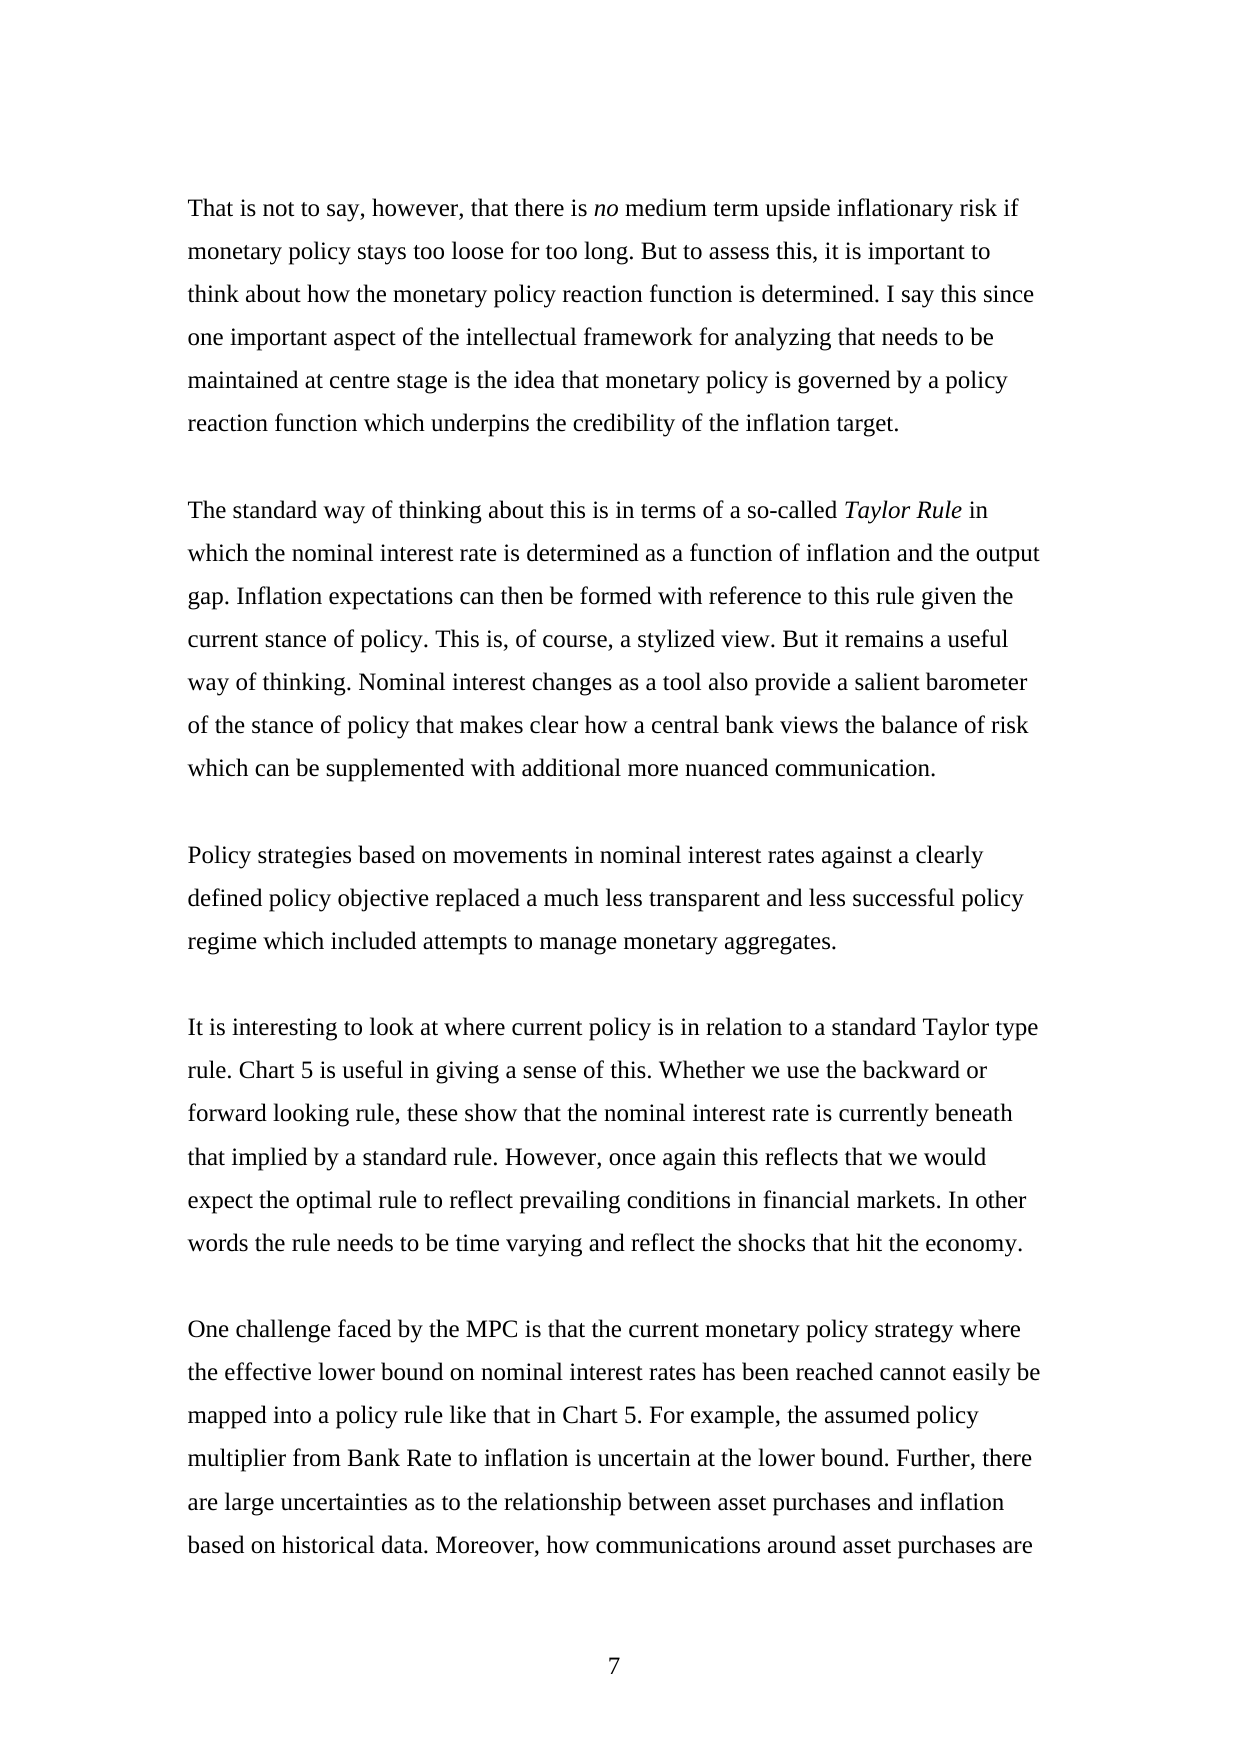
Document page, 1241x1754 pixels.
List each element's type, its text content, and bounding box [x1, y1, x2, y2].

text One challenge faced by the MPC is that the current monetary policy strategy where the effective lower bound on nominal interest rates has been reached cannot easily be mapped into a policy rule like that in Chart 5. For example, the assumed policy multiplier from Bank Rate to inflation is uncertain at the lower bound. Further, there are large uncertainties as to the relationship between asset purchases and inflation based on historical data. Moreover, how communications around asset purchases are [187, 1314, 1043, 1558]
text That is not to say, however, that there is no medium term upside inflationary risk if monetary policy stays too loose for too long. But to assess this, it is important to think about how the monetary policy reaction function is determined. I say this since one important aspect of the intellectual framework for analyzing that needs to be maintained at centre stage is the idea that monetary policy is governed by a policy reaction function which underpins the credibility of the inflation target. [187, 193, 1037, 437]
text Policy strategies based on movements in nominal interest rates against a clearly defined policy objective replaced a much less transparent and less successful policy regime which included attempts to manage monetary aggregates. [187, 840, 1027, 955]
text The standard way of thinking about this is in terms of a so-called Taylor Rule in which the nominal interest rate is determined as a function of inflation and the output gap. Inflation expectations can then be formed with reference to this rule given the current stance of policy. This is, of course, a stylized view. But it remains a useful way of thinking. Nominal interest changes as a tool also provide a salient barometer of the stance of policy that makes clear how a central bank views the balance of risk which can be supplemented with additional more nuanced communication. [187, 495, 1043, 782]
text It is interesting to look at where current policy is in relation to a standard Taylor type rule. Chart 5 is useful in giving a sense of this. Whether we use the backward or forward looking rule, these show that the nominal interest rate is currently beneath that implied by a standard rule. However, once again this reflects that we would expect the optimal rule to reflect prevailing conditions in financial markets. In other words the rule needs to be time varying and reflect the shocks that hit the economy. [187, 1012, 1046, 1257]
